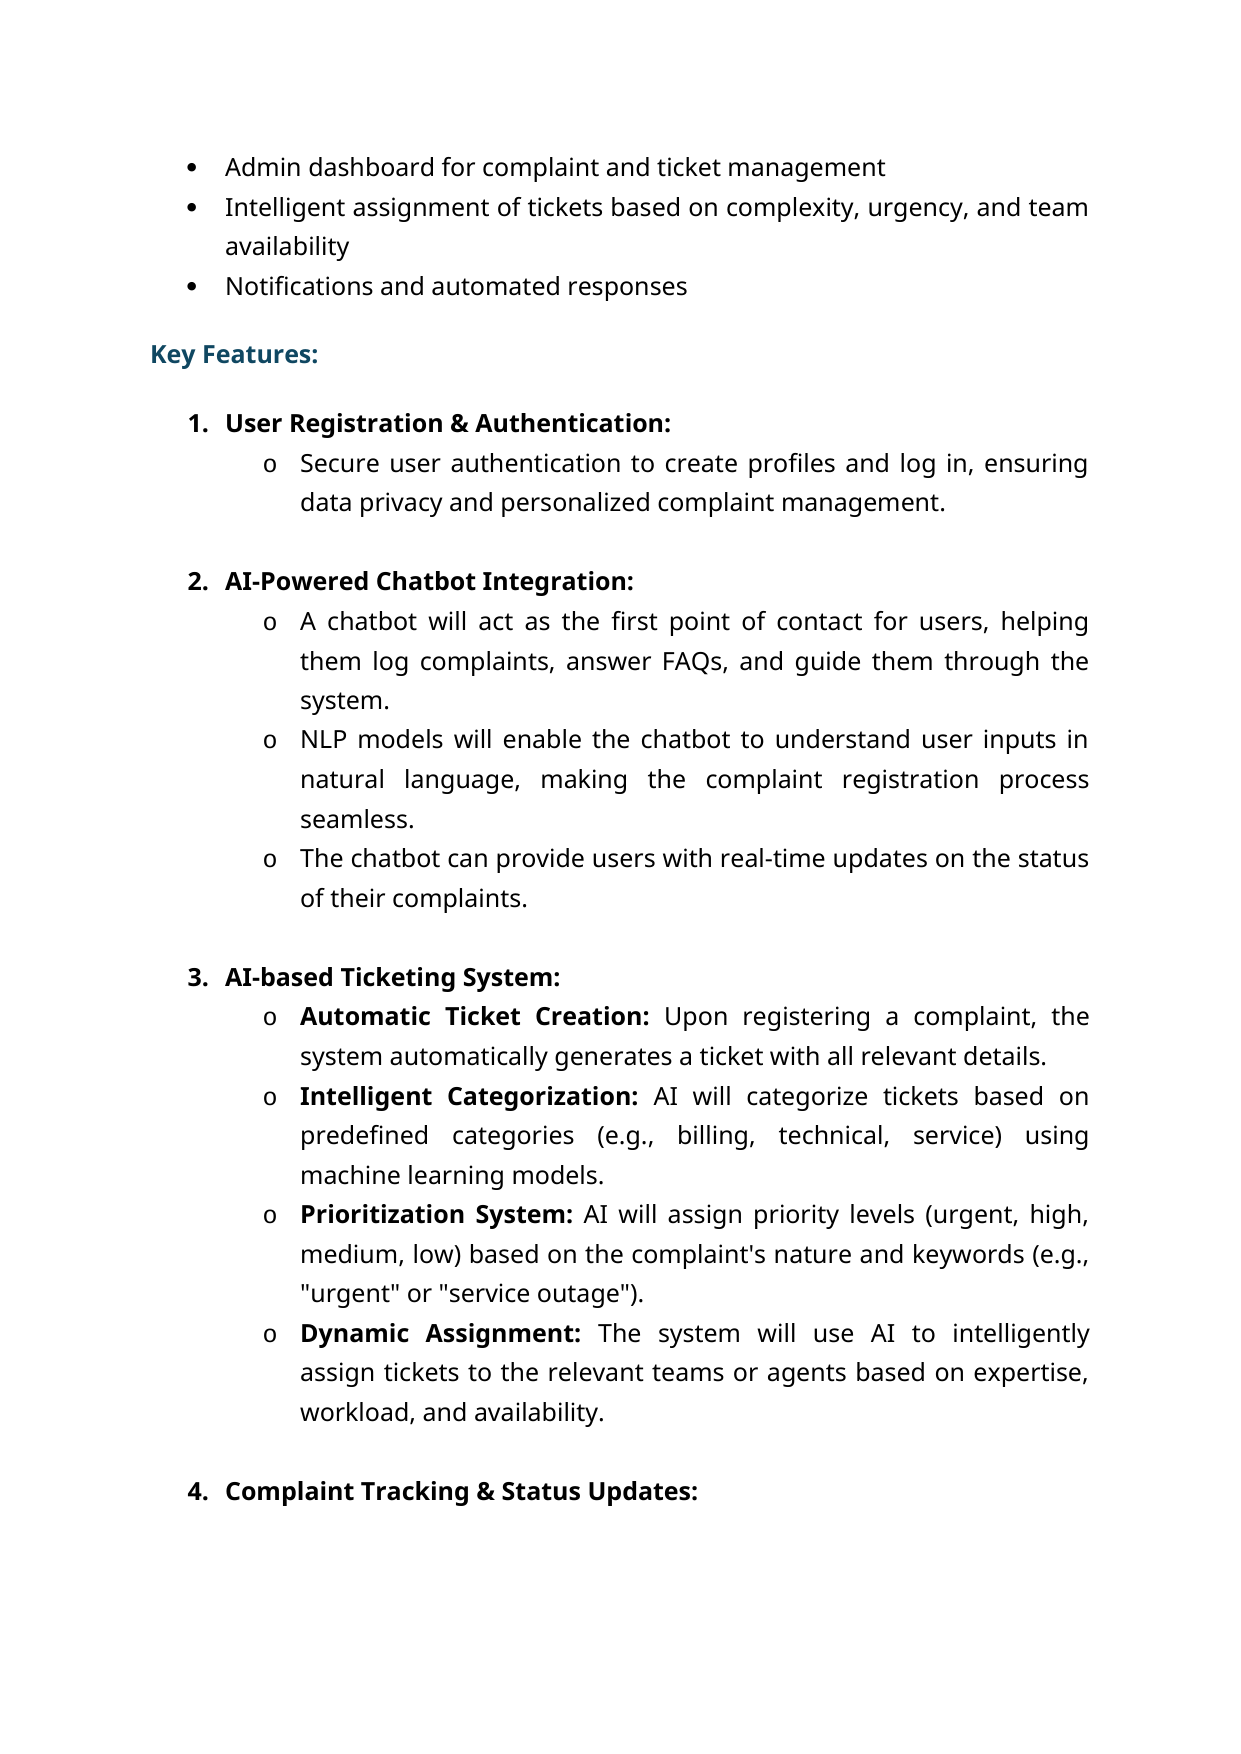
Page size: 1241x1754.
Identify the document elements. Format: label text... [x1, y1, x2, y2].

list User Registration & Authentication: [187, 406, 1090, 440]
list Dynamic Assignment: The system will use AI to intelligently assign tickets to the relevant teams or agents based on expertise, workload, and availability. [262, 1315, 1090, 1429]
list Notifications and automated responses [187, 268, 1090, 302]
list A chatbot will act as the first point of contact for users, helping them log complaints, answer FAQs, and guide them through the system. [262, 603, 1090, 717]
list Intelligent assignment of tickets based on complexity, urgency, and team availability [187, 189, 1090, 263]
list NLP models will enable the chatbot to understand user inputs in natural language, making the complaint registration process seamless. [262, 722, 1090, 835]
list The chatbot can provide users with real-time updates on the status of their complaints. [262, 841, 1090, 914]
list Prioritization System: AI will assign priority levels (urgent, high, medium, low) based on the complaint's nature and keywords (e.g., "urgent" or "service outage"). [262, 1197, 1090, 1310]
list Automatic Ticket Creation: Upon registering a complaint, the system automatically generates a ticket with all relevant details. [262, 999, 1090, 1073]
list AI-based Ticketing System: [187, 959, 1090, 993]
list Complaint Tracking & Status Updates: [187, 1473, 1090, 1508]
subtitle Key Features: [150, 337, 1090, 371]
list Intelligent Categorization: AI will categorize tickets based on predefined categories (e.g., billing, technical, service) using machine learning models. [262, 1078, 1090, 1191]
list AI-Powered Chatbot Integration: [187, 564, 1090, 598]
list Admin dashboard for complaint and ticket management [187, 150, 1090, 184]
list Secure user authentication to create profiles and log in, ensuring data privacy and personalized complaint management. [262, 445, 1090, 519]
